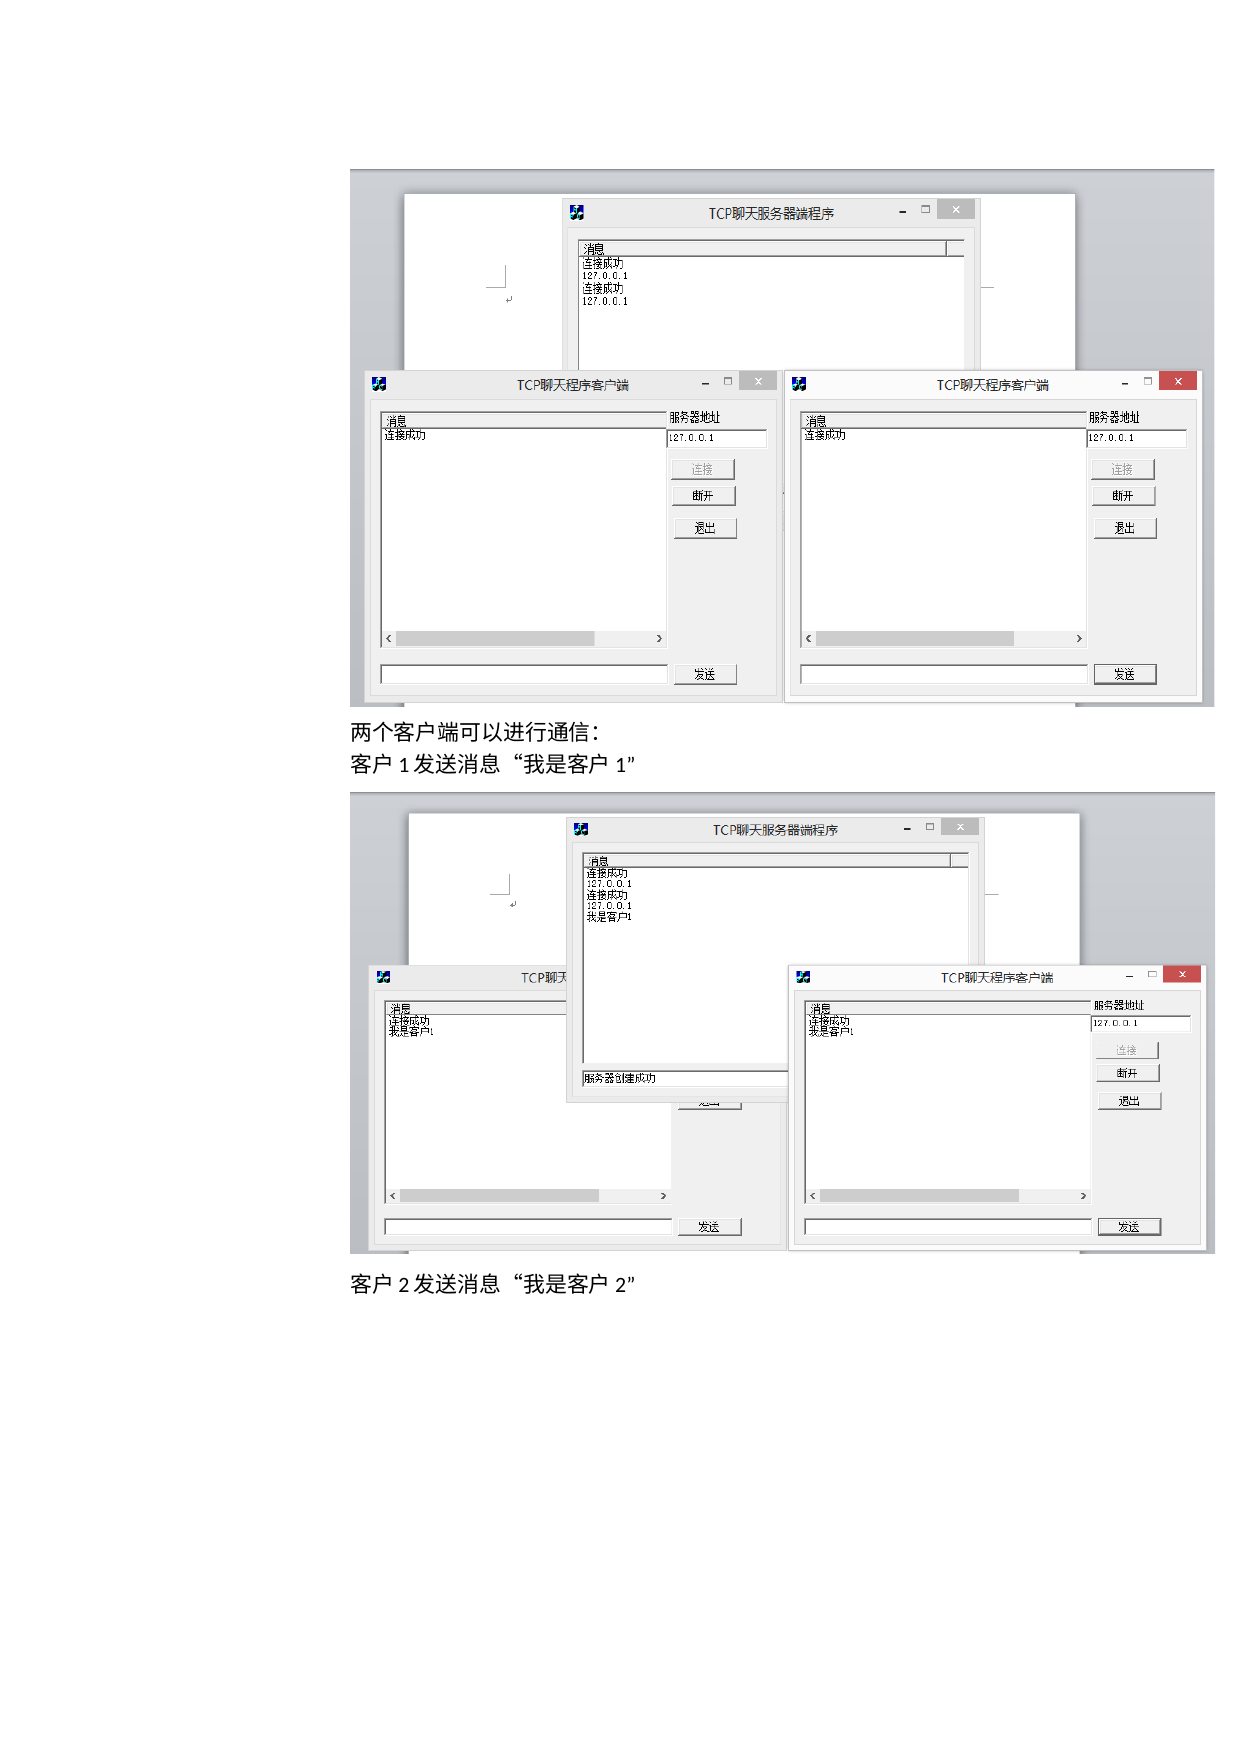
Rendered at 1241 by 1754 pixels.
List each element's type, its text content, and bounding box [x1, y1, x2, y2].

list 两个客户端可以进行通信： [350, 714, 1053, 747]
list 客户2发送消息“我是客户2” [350, 1267, 1053, 1299]
list 客户1发送消息“我是客户1” [350, 747, 1053, 779]
picture [350, 792, 1216, 1254]
picture [350, 169, 1215, 707]
